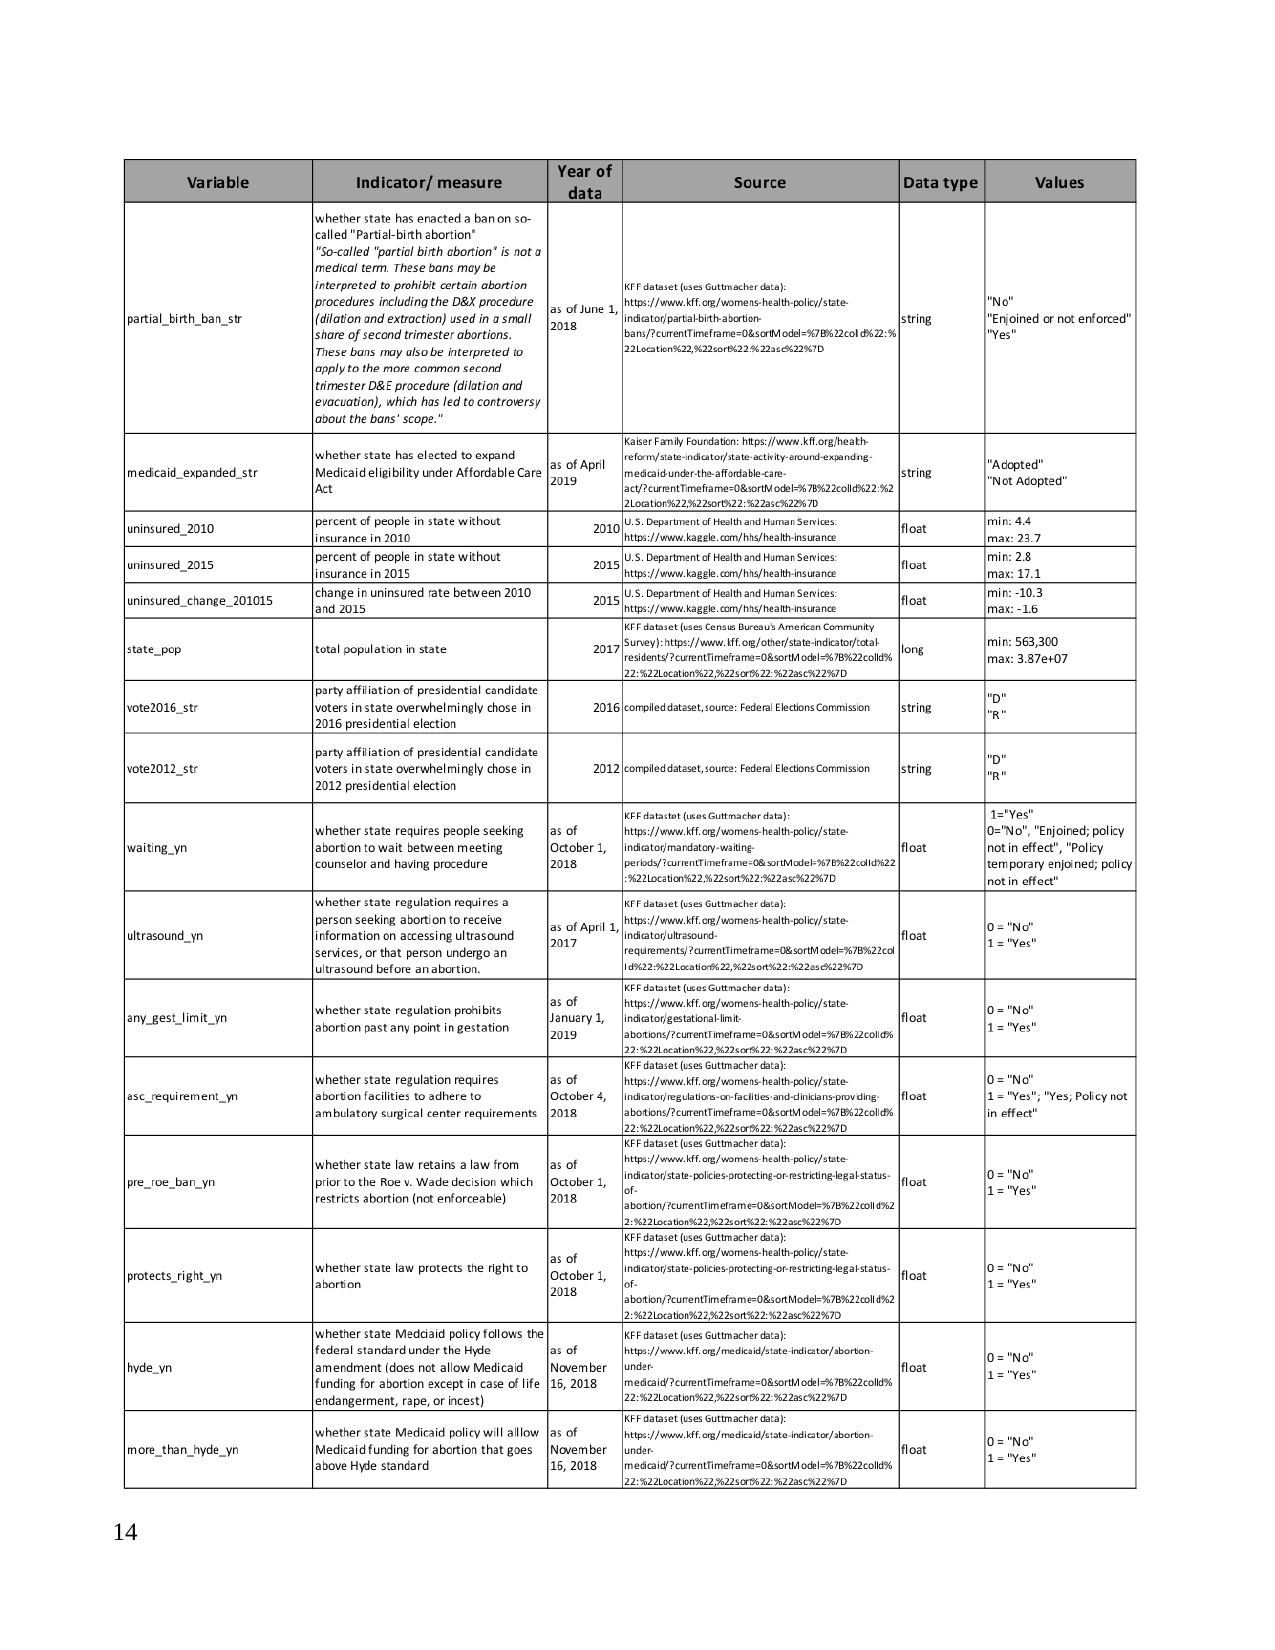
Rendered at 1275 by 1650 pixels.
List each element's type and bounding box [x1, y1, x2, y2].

picture [112, 150, 1148, 1496]
